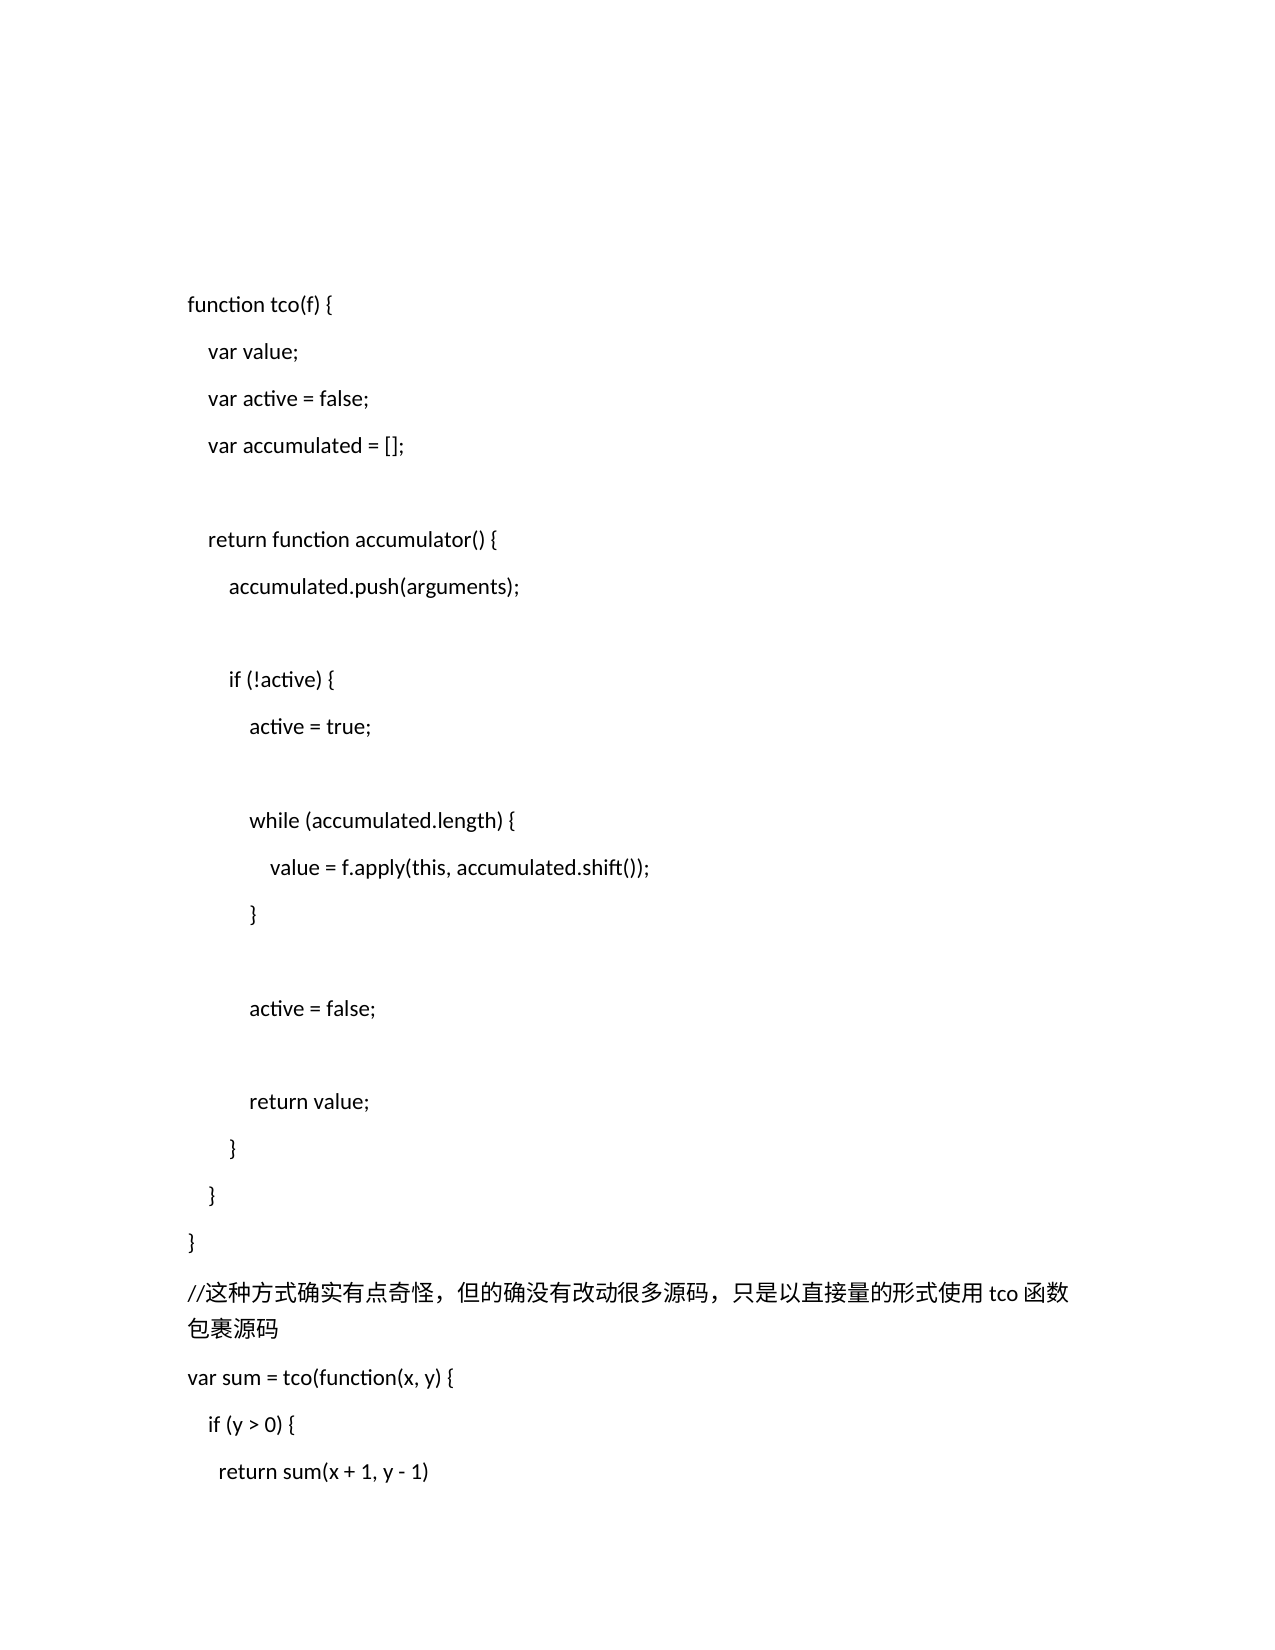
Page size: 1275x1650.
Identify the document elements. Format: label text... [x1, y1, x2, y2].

text var accumulated = []; [187, 431, 1087, 459]
text var sum = tco(function(x, y) { [187, 1363, 1087, 1391]
text var active = false; [187, 384, 1087, 412]
text var value; [187, 337, 1087, 366]
text function tco(f) { [187, 291, 1087, 319]
text } [187, 1181, 1087, 1209]
text if (!active) { [187, 666, 1087, 694]
text active = true; [187, 712, 1087, 741]
text accumulated.push(arguments); [187, 572, 1087, 600]
text return sum(x + 1, y - 1) [187, 1457, 1087, 1485]
text } [187, 1134, 1087, 1162]
text } [187, 1228, 1087, 1256]
text active = false; [187, 994, 1087, 1022]
text if (y > 0) { [187, 1410, 1087, 1438]
text while (accumulated.length) { [187, 806, 1087, 834]
text value = f.apply(this, accumulated.shift()); [187, 853, 1087, 881]
text return function accumulator() { [187, 525, 1087, 553]
text } [187, 900, 1087, 928]
text return value; [187, 1087, 1087, 1116]
text //这种方式确实有点奇怪，但的确没有改动很多源码，只是以直接量的形式使用tco函数包裹源码 [187, 1275, 1087, 1344]
